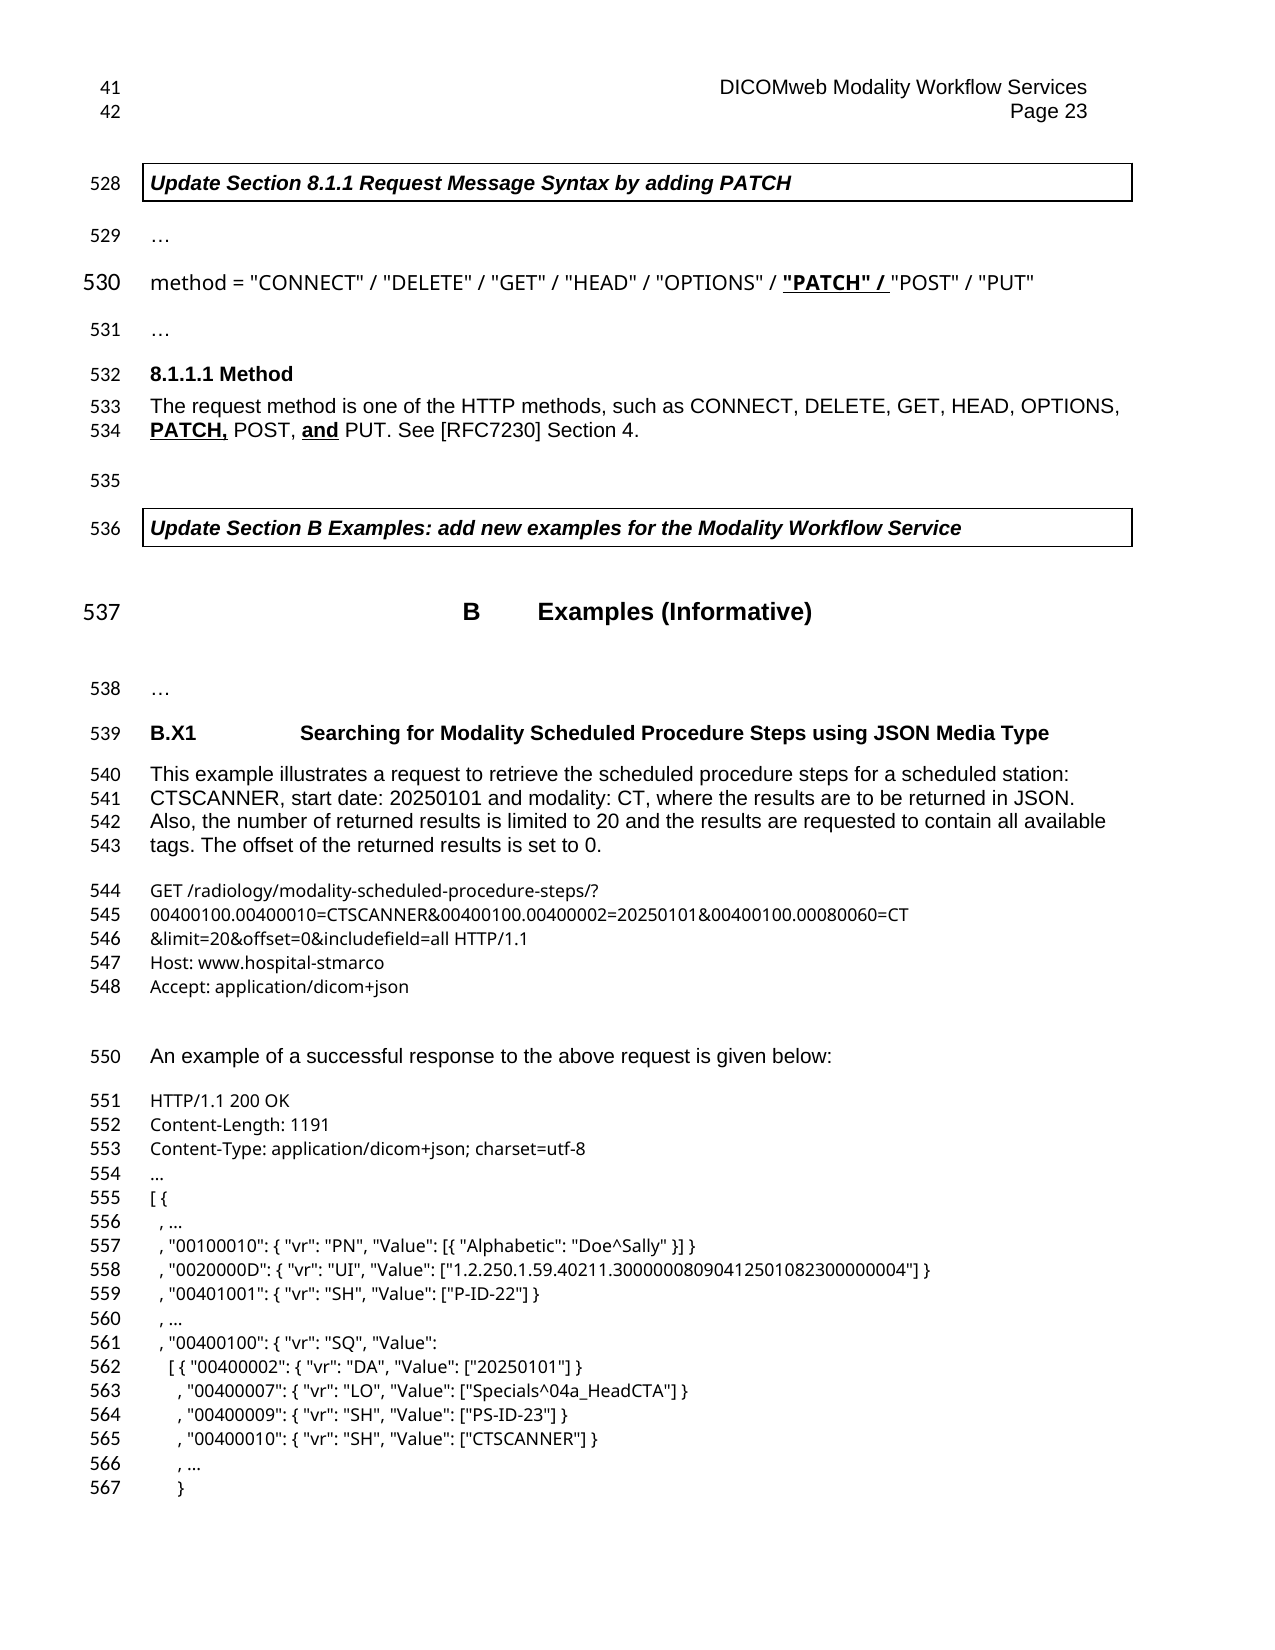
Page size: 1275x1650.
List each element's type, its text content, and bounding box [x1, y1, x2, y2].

text } [150, 1475, 1125, 1499]
text , "0020000D": { "vr": "UI", "Value": ["1.2.250.1.59.40211.30000008090412501082300000004"] } [150, 1258, 1125, 1282]
text An example of a successful response to the above request is given below: [150, 1044, 1125, 1068]
text … [ { [150, 1161, 1125, 1209]
text … [150, 317, 1125, 341]
text The request method is one of the HTTP methods, such as CONNECT, DELETE, GET, HEAD, OPTIONS, PATCH, POST, and PUT. See [RFC7230] Section 4. [150, 394, 1125, 442]
subtitle B.X1 Searching for Modality Scheduled Procedure Steps using JSON Media Type [150, 721, 1125, 745]
text , … , "00100010": { "vr": "PN", "Value": [{ "Alphabetic": "Doe^Sally" }] } [150, 1209, 1125, 1258]
text method = "CONNECT" / "DELETE" / "GET" / "HEAD" / "OPTIONS" / "PATCH" / "POST" / "PUT" [150, 268, 1125, 296]
text [ { "00400002": { "vr": "DA", "Value": ["20250101"] } [150, 1354, 1125, 1378]
text … [150, 676, 1125, 700]
subtitle 8.1.1.1 Method [150, 362, 1125, 386]
text , "00400007": { "vr": "LO", "Value": ["Specials^04a_HeadCTA"] } [150, 1378, 1125, 1403]
text Update Section B Examples: add new examples for the Modality Workflow Service [144, 509, 1131, 546]
text GET /radiology/modality-scheduled-procedure-steps/?00400100.00400010=CTSCANNER&00400100.00400002=20250101&00400100.00080060=CT &limit=20&offset=0&includefield=all HTTP/1.1 Host: www.hospital-stmarco Accept: application/dicom+json [150, 878, 1125, 1023]
text , "00401001": { "vr": "SH", "Value": ["P-ID-22"] } [150, 1282, 1125, 1306]
text , … , "00400100": { "vr": "SQ", "Value": [150, 1306, 1125, 1354]
text … [150, 223, 1125, 247]
text , "00400009": { "vr": "SH", "Value": ["PS-ID-23"] } [150, 1403, 1125, 1427]
text Content-Type: application/dicom+json; charset=utf-8 [150, 1137, 1125, 1161]
text HTTP/1.1 200 OK Content-Length: 1191 [150, 1088, 1125, 1137]
subtitle B Examples (Informative) [150, 597, 1125, 626]
text , … [150, 1451, 1125, 1475]
text Update Section 8.1.1 Request Message Syntax by adding PATCH [144, 164, 1131, 200]
text This example illustrates a request to retrieve the scheduled procedure steps for a scheduled station: CTSCANNER, start date: 20250101 and modality: CT, where the results are to be returned in JSON. Also, the number of returned results is limited to 20 and the results are requested to contain all available tags. The offset of the returned results is set to 0. [150, 761, 1125, 857]
text , "00400010": { "vr": "SH", "Value": ["CTSCANNER"] } [150, 1427, 1125, 1451]
